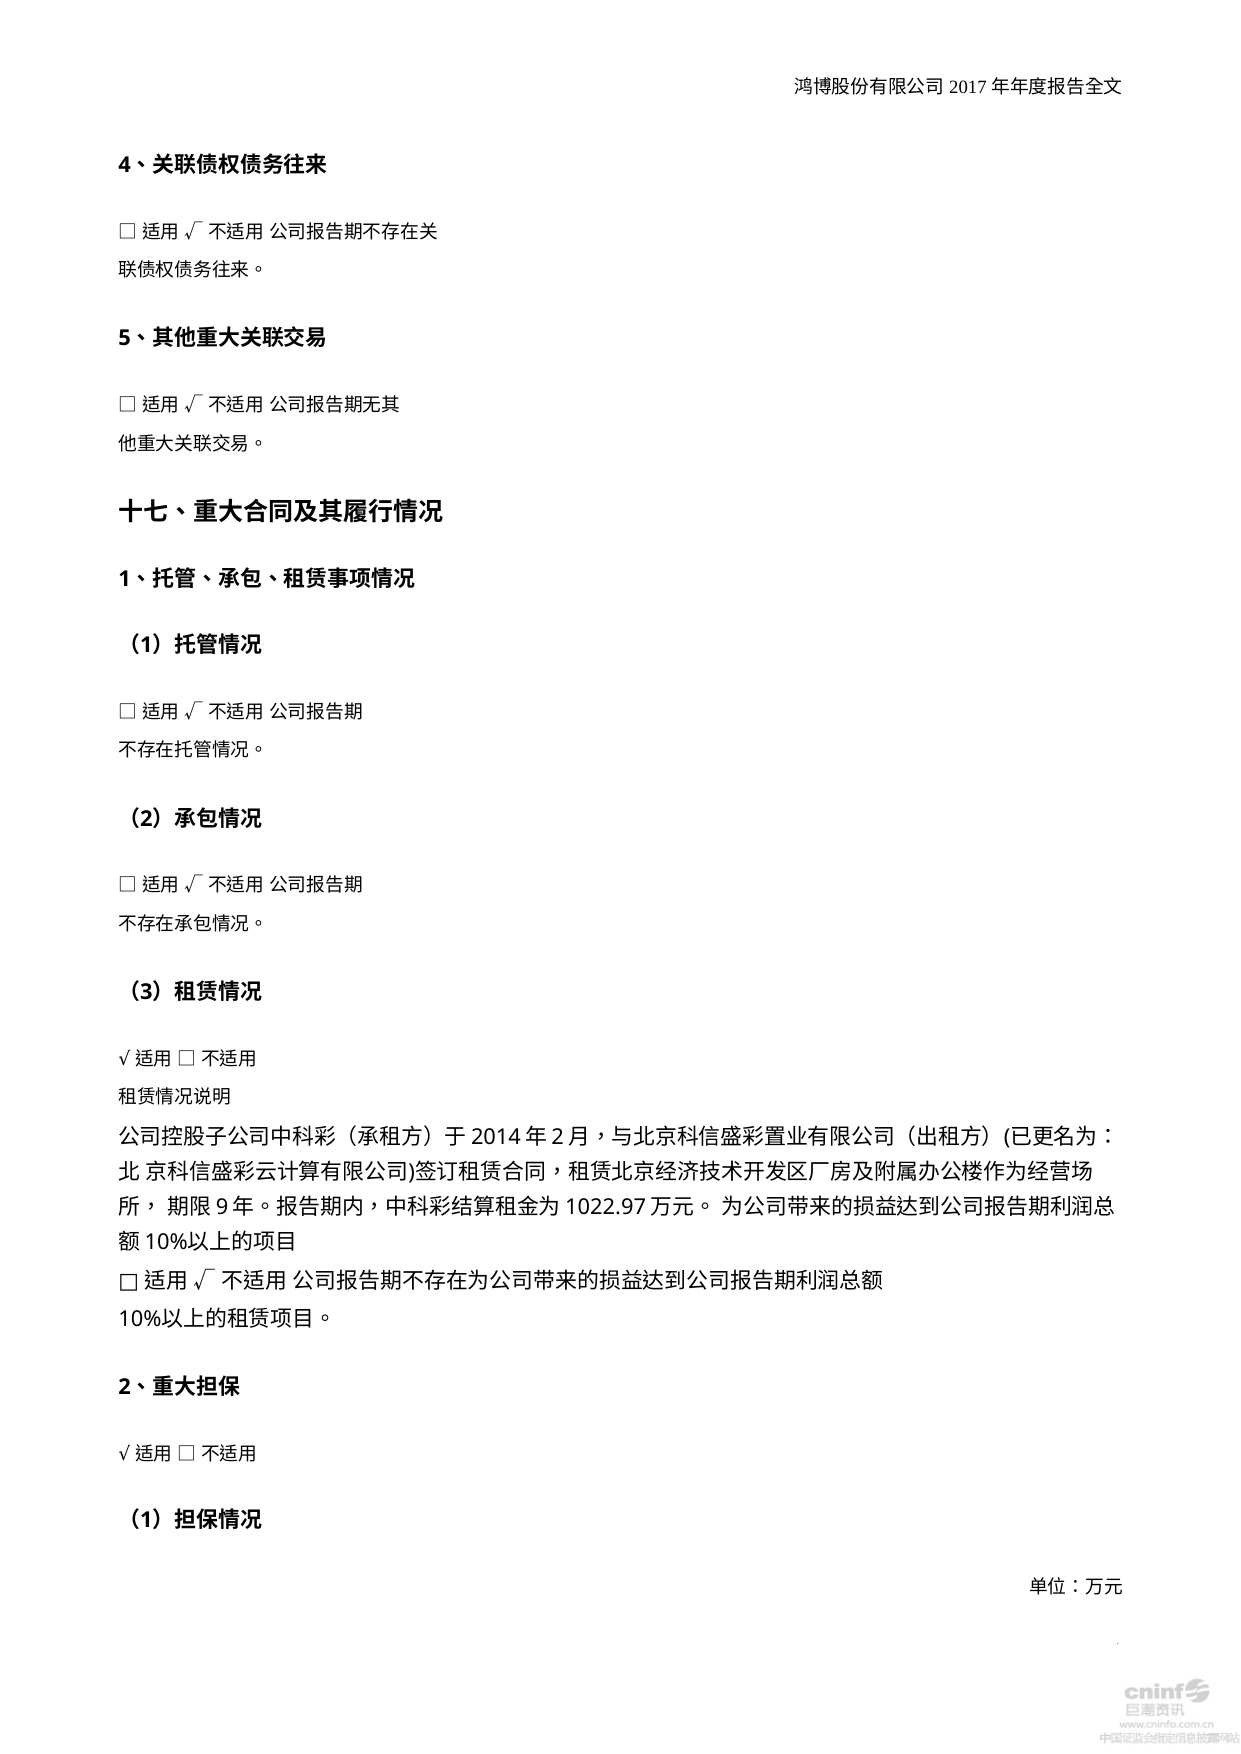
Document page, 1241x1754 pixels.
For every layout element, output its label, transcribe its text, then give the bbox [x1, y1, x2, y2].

subtitle 4、关联债权债务往来 [118, 149, 1123, 179]
text √ 适用 □ 不适用 租赁情况说明 [118, 1046, 279, 1109]
text √ 适用 □ 不适用 [118, 1440, 1123, 1466]
subtitle 十七、重大合同及其履行情况 [118, 494, 1123, 528]
subtitle 5、其他重大关联交易 [118, 322, 1123, 352]
subtitle 2、重大担保 [118, 1371, 1123, 1401]
subtitle 1、托管、承包、租赁事项情况 [118, 563, 1123, 593]
text 单位：万元 [102, 1573, 1122, 1598]
text □ 适用 √ 不适用 公司报告期不存在关联债权债务往来。 [118, 218, 439, 282]
text □ 适用 √ 不适用 公司报告期不存在托管情况。 [118, 698, 364, 762]
subtitle （1）托管情况 [118, 629, 1123, 659]
text □ 适用 √ 不适用 公司报告期无其他重大关联交易。 [118, 392, 401, 455]
subtitle （2）承包情况 [118, 802, 1123, 832]
text 公司控股子公司中科彩（承租方）于2014年2月，与北京科信盛彩置业有限公司（出租方）(已更名为：北 京科信盛彩云计算有限公司)签订租赁合同，租赁北京经济技术开发区厂房及附属办公楼作为经营场所， 期限9年。报告期内，中科彩结算租金为1022.97万元。 为公司带来的损益达到公司报告期利润总额10%以上的项目 [118, 1121, 1123, 1256]
picture [1099, 1673, 1241, 1754]
text □ 适用 √ 不适用 公司报告期不存在为公司带来的损益达到公司报告期利润总额10%以上的租赁项目。 [118, 1264, 918, 1332]
subtitle （3）租赁情况 [118, 976, 1123, 1006]
subtitle （1）担保情况 [118, 1504, 1123, 1533]
text □ 适用 √ 不适用 公司报告期不存在承包情况。 [118, 872, 364, 936]
